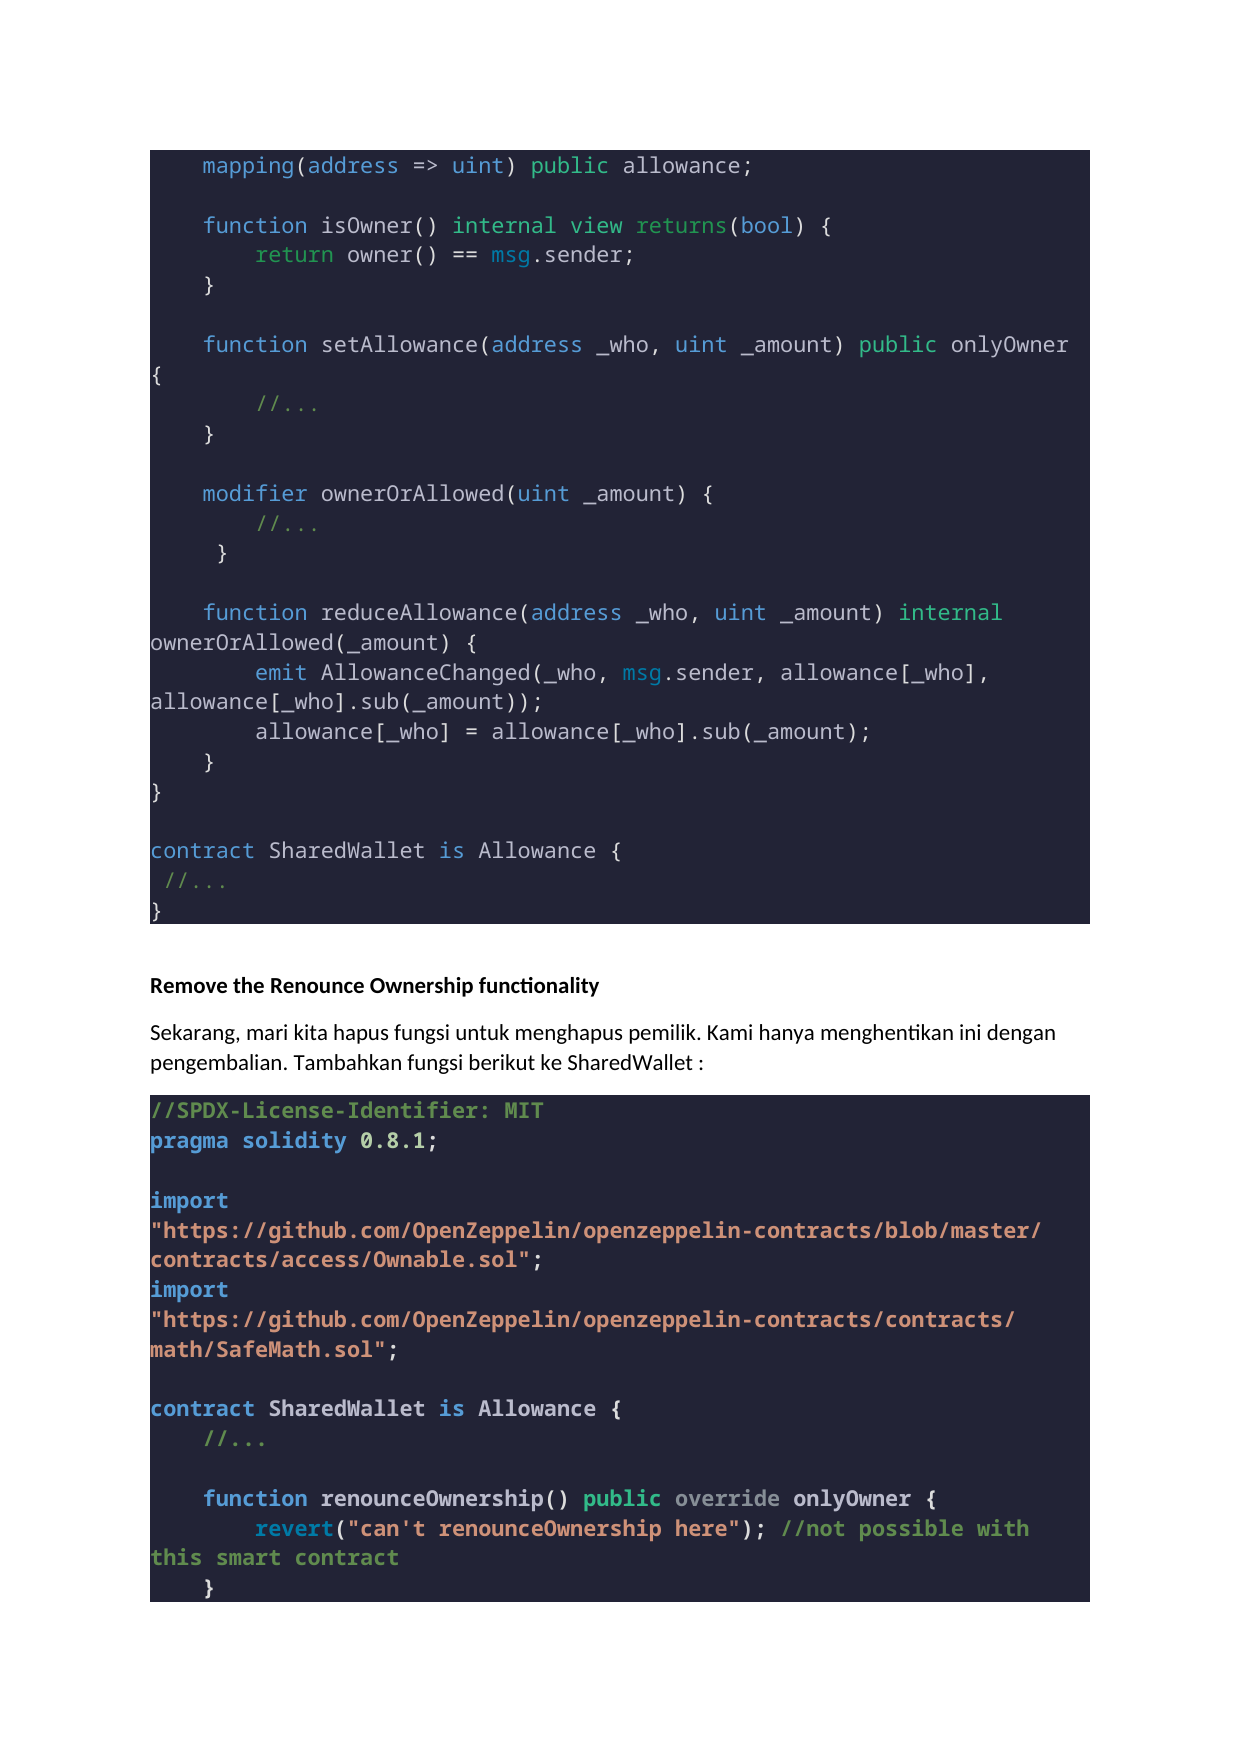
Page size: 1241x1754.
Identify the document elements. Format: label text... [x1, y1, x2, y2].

text Sekarang, mari kita hapus fungsi untuk menghapus pemilik. Kami hanya menghentikan ini dengan pengembalian. Tambahkan fungsi berikut ke SharedWallet : [150, 1018, 1090, 1077]
text //... [150, 1423, 1090, 1453]
text emit AllowanceChanged(_who, msg.sender, allowance[_who], allowance[_who].sub(_amount)); [150, 656, 1090, 716]
text return owner() == msg.sender; [150, 239, 1090, 269]
text function renounceOwnership() public override onlyOwner { [150, 1483, 1090, 1512]
text //... [150, 507, 1090, 537]
text contract SharedWallet is Allowance { [150, 835, 1090, 865]
text } [150, 1572, 1090, 1602]
text pragma solidity 0.8.1; [150, 1125, 1090, 1155]
text //... [150, 865, 1090, 895]
text //... [150, 388, 1090, 418]
text import "https://github.com/OpenZeppelin/openzeppelin-contracts/contracts/math/SafeMath.sol"; [150, 1274, 1090, 1363]
text import "https://github.com/OpenZeppelin/openzeppelin-contracts/blob/master/contracts/access/Ownable.sol"; [150, 1185, 1090, 1274]
text } [150, 269, 1090, 299]
text } [150, 746, 1090, 776]
text function reduceAllowance(address _who, uint _amount) internal ownerOrAllowed(_amount) { [150, 597, 1090, 656]
text //SPDX-License-Identifier: MIT [150, 1095, 1090, 1125]
text function setAllowance(address _who, uint _amount) public onlyOwner { [150, 329, 1090, 388]
text contract SharedWallet is Allowance { [150, 1393, 1090, 1423]
text mapping(address => uint) public allowance; [150, 150, 1090, 180]
text } [150, 537, 1090, 567]
text modifier ownerOrAllowed(uint _amount) { [150, 478, 1090, 507]
text function isOwner() internal view returns(bool) { [150, 209, 1090, 239]
text } [150, 418, 1090, 448]
text } [150, 895, 1090, 924]
text } [150, 776, 1090, 805]
text Remove the Renounce Ownership functionality [150, 971, 1090, 999]
text revert("can't renounceOwnership here"); //not possible with this smart contract [150, 1512, 1090, 1572]
text allowance[_who] = allowance[_who].sub(_amount); [150, 716, 1090, 746]
